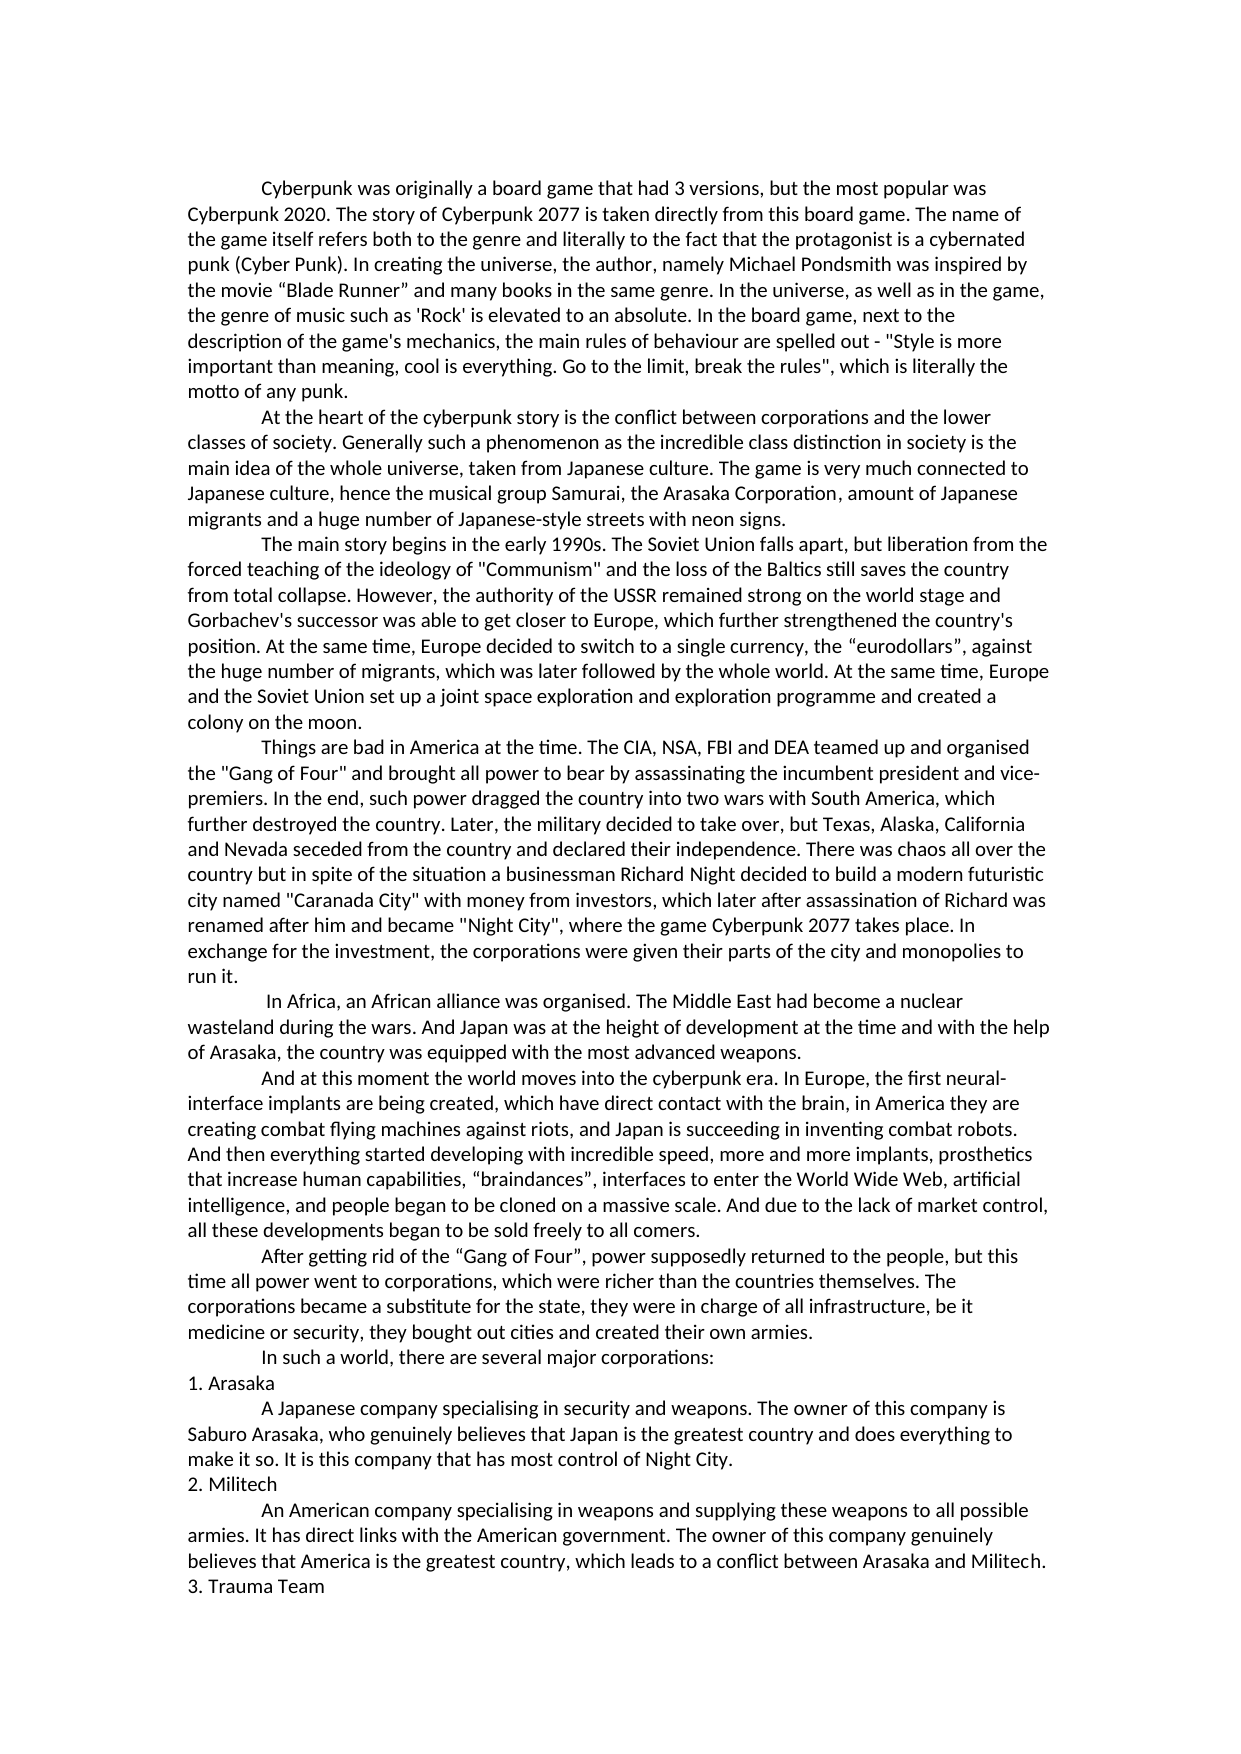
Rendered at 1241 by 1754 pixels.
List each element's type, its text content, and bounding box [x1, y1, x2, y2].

text In such a world, there are several major corporations: [187, 1344, 1053, 1370]
text In Africa, an African alliance was organised. The Middle East had become a nuclear wasteland during the wars. And Japan was at the height of development at the time and with the help of Arasaka, the country was equipped with the most advanced weapons. [187, 989, 1053, 1065]
text A Japanese company specialising in security and weapons. The owner of this company is Saburo Arasaka, who genuinely believes that Japan is the greatest country and does everything to make it so. It is this company that has most control of Night City. [187, 1395, 1053, 1472]
text Cyberpunk was originally a board game that had 3 versions, but the most popular was Cyberpunk 2020. The story of Cyberpunk 2077 is taken directly from this board game. The name of the game itself refers both to the genre and literally to the fact that the protagonist is a cybernated punk (Cyber Punk). In creating the universe, the author, namely Michael Pondsmith was inspired by the movie “Blade Runner” and many books in the same genre. In the universe, as well as in the game, the genre of music such as 'Rock' is elevated to an absolute. In the board game, next to the description of the game's mechanics, the main rules of behaviour are spelled out - "Style is more important than meaning, cool is everything. Go to the limit, break the rules", which is literally the motto of any punk. [187, 175, 1053, 404]
list Trauma Team [187, 1573, 1053, 1599]
list Militech [187, 1472, 1053, 1497]
text And at this moment the world moves into the cyberpunk era. In Europe, the first neural-interface implants are being created, which have direct contact with the brain, in America they are creating combat flying machines against riots, and Japan is succeeding in inventing combat robots. And then everything started developing with incredible speed, more and more implants, prosthetics that increase human capabilities, “braindances”, interfaces to enter the World Wide Web, artificial intelligence, and people began to be cloned on a massive scale. And due to the lack of market control, all these developments began to be sold freely to all comers. [187, 1065, 1053, 1243]
text An American company specialising in weapons and supplying these weapons to all possible armies. It has direct links with the American government. The owner of this company genuinely believes that America is the greatest country, which leads to a conflict between Arasaka and Militech. [187, 1497, 1053, 1573]
text The main story begins in the early 1990s. The Soviet Union falls apart, but liberation from the forced teaching of the ideology of "Communism" and the loss of the Baltics still saves the country from total collapse. However, the authority of the USSR remained strong on the world stage and Gorbachev's successor was able to get closer to Europe, which further strengthened the country's position. At the same time, Europe decided to switch to a single currency, the “eurodollars”, against the huge number of migrants, which was later followed by the whole world. At the same time, Europe and the Soviet Union set up a joint space exploration and exploration programme and created a colony on the moon. [187, 531, 1053, 734]
text At the heart of the cyberpunk story is the conflict between corporations and the lower classes of society. Generally such a phenomenon as the incredible class distinction in society is the main idea of the whole universe, taken from Japanese culture. The game is very much connected to Japanese culture, hence the musical group Samurai, the Arasaka Corporation, amount of Japanese migrants and a huge number of Japanese-style streets with neon signs. [187, 404, 1053, 531]
list Arasaka [187, 1370, 1053, 1395]
text Things are bad in America at the time. The CIA, NSA, FBI and DEA teamed up and organised the "Gang of Four" and brought all power to bear by assassinating the incumbent president and vice-premiers. In the end, such power dragged the country into two wars with South America, which further destroyed the country. Later, the military decided to take over, but Texas, Alaska, California and Nevada seceded from the country and declared their independence. There was chaos all over the country but in spite of the situation a businessman Richard Night decided to build a modern futuristic city named "Caranada City" with money from investors, which later after assassination of Richard was renamed after him and became "Night City", where the game Cyberpunk 2077 takes place. In exchange for the investment, the corporations were given their parts of the city and monopolies to run it. [187, 734, 1053, 989]
text After getting rid of the “Gang of Four”, power supposedly returned to the people, but this time all power went to corporations, which were richer than the countries themselves. The corporations became a substitute for the state, they were in charge of all infrastructure, be it medicine or security, they bought out cities and created their own armies. [187, 1243, 1053, 1344]
